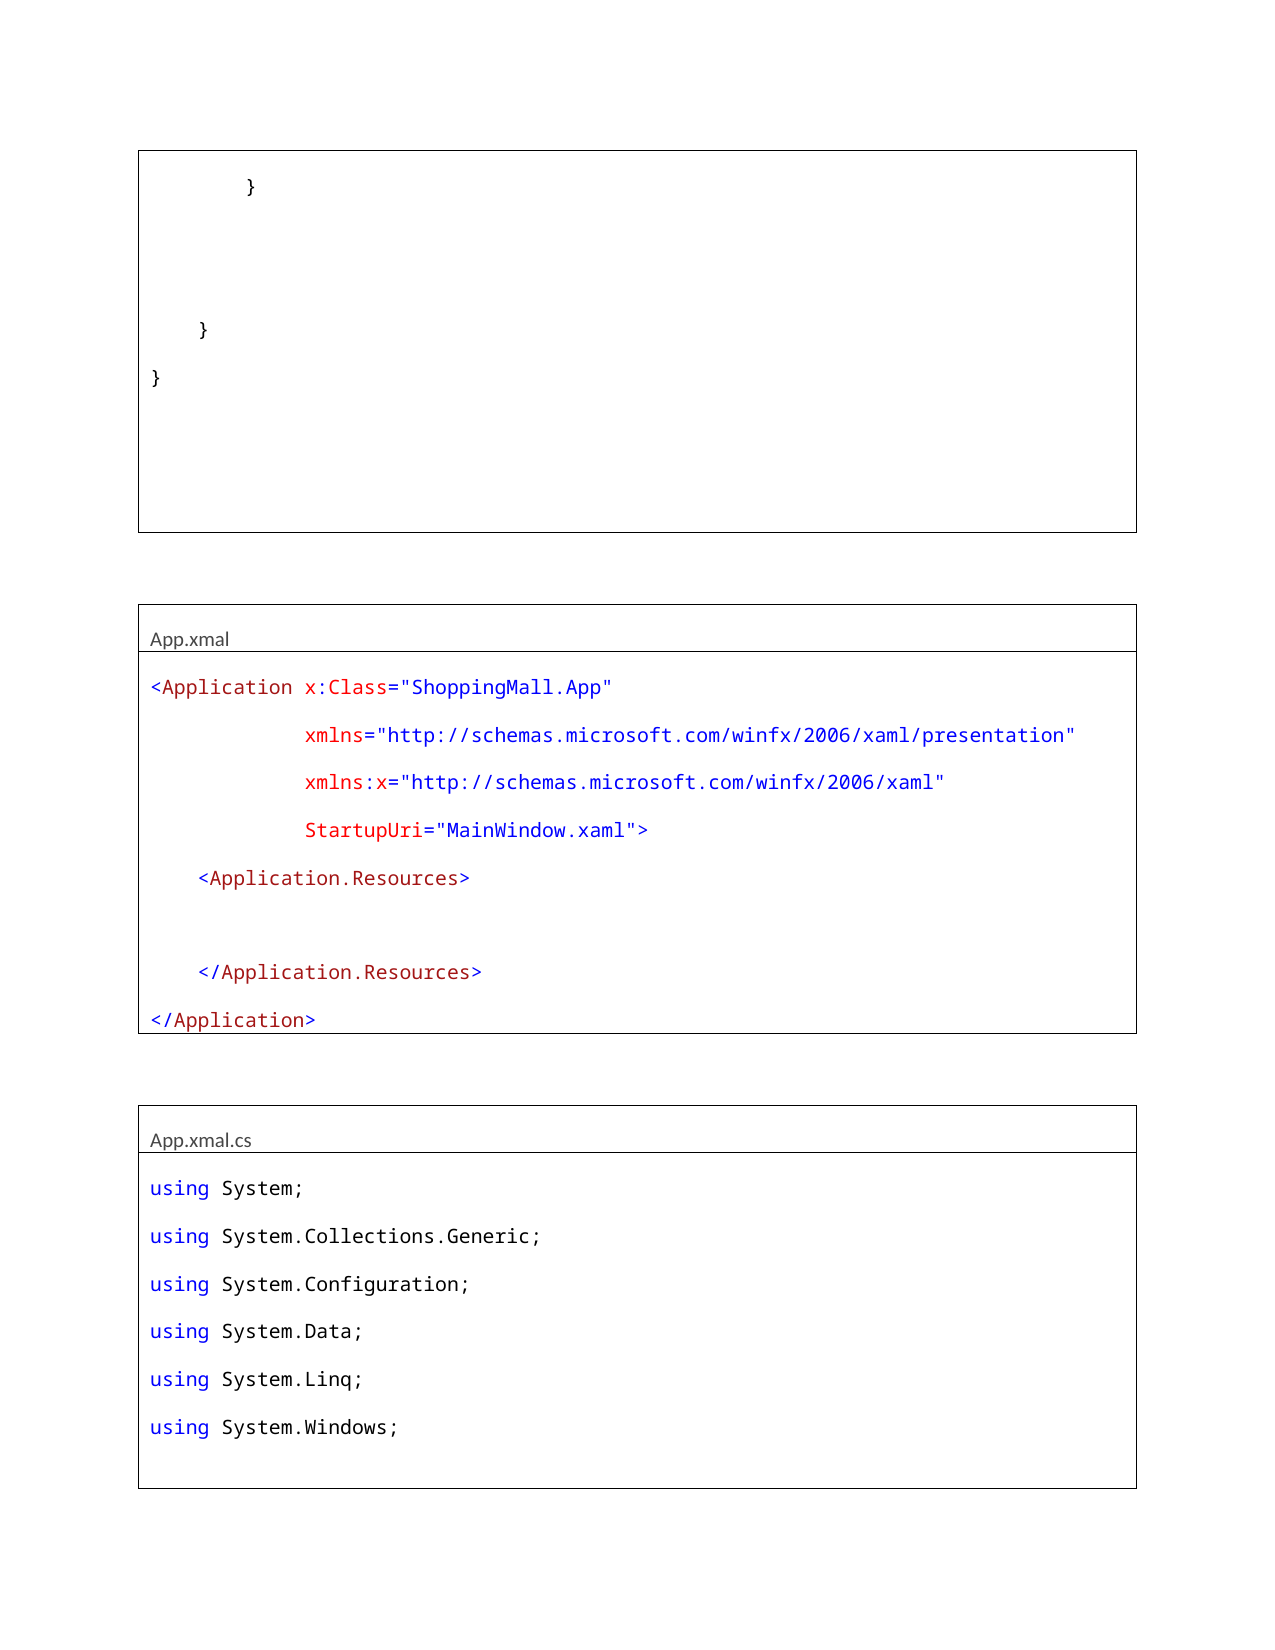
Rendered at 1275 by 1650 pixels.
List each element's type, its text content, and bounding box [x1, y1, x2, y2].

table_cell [139, 1153, 1136, 1488]
table_header App.xmal [139, 605, 1136, 651]
table_cell <Application x:Class="ShoppingMall.App" xmlns="http://schemas.microsoft.com/winfx/2006/xaml/presentation" xmlns:x="http://schemas.microsoft.com/winfx/2006/xaml" StartupUri="MainWindow.xaml"> <Application.Resources> </Application.Resources> </Application> [139, 652, 1136, 1033]
table_header App.xmal.cs [139, 1106, 1136, 1152]
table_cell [139, 151, 1136, 532]
